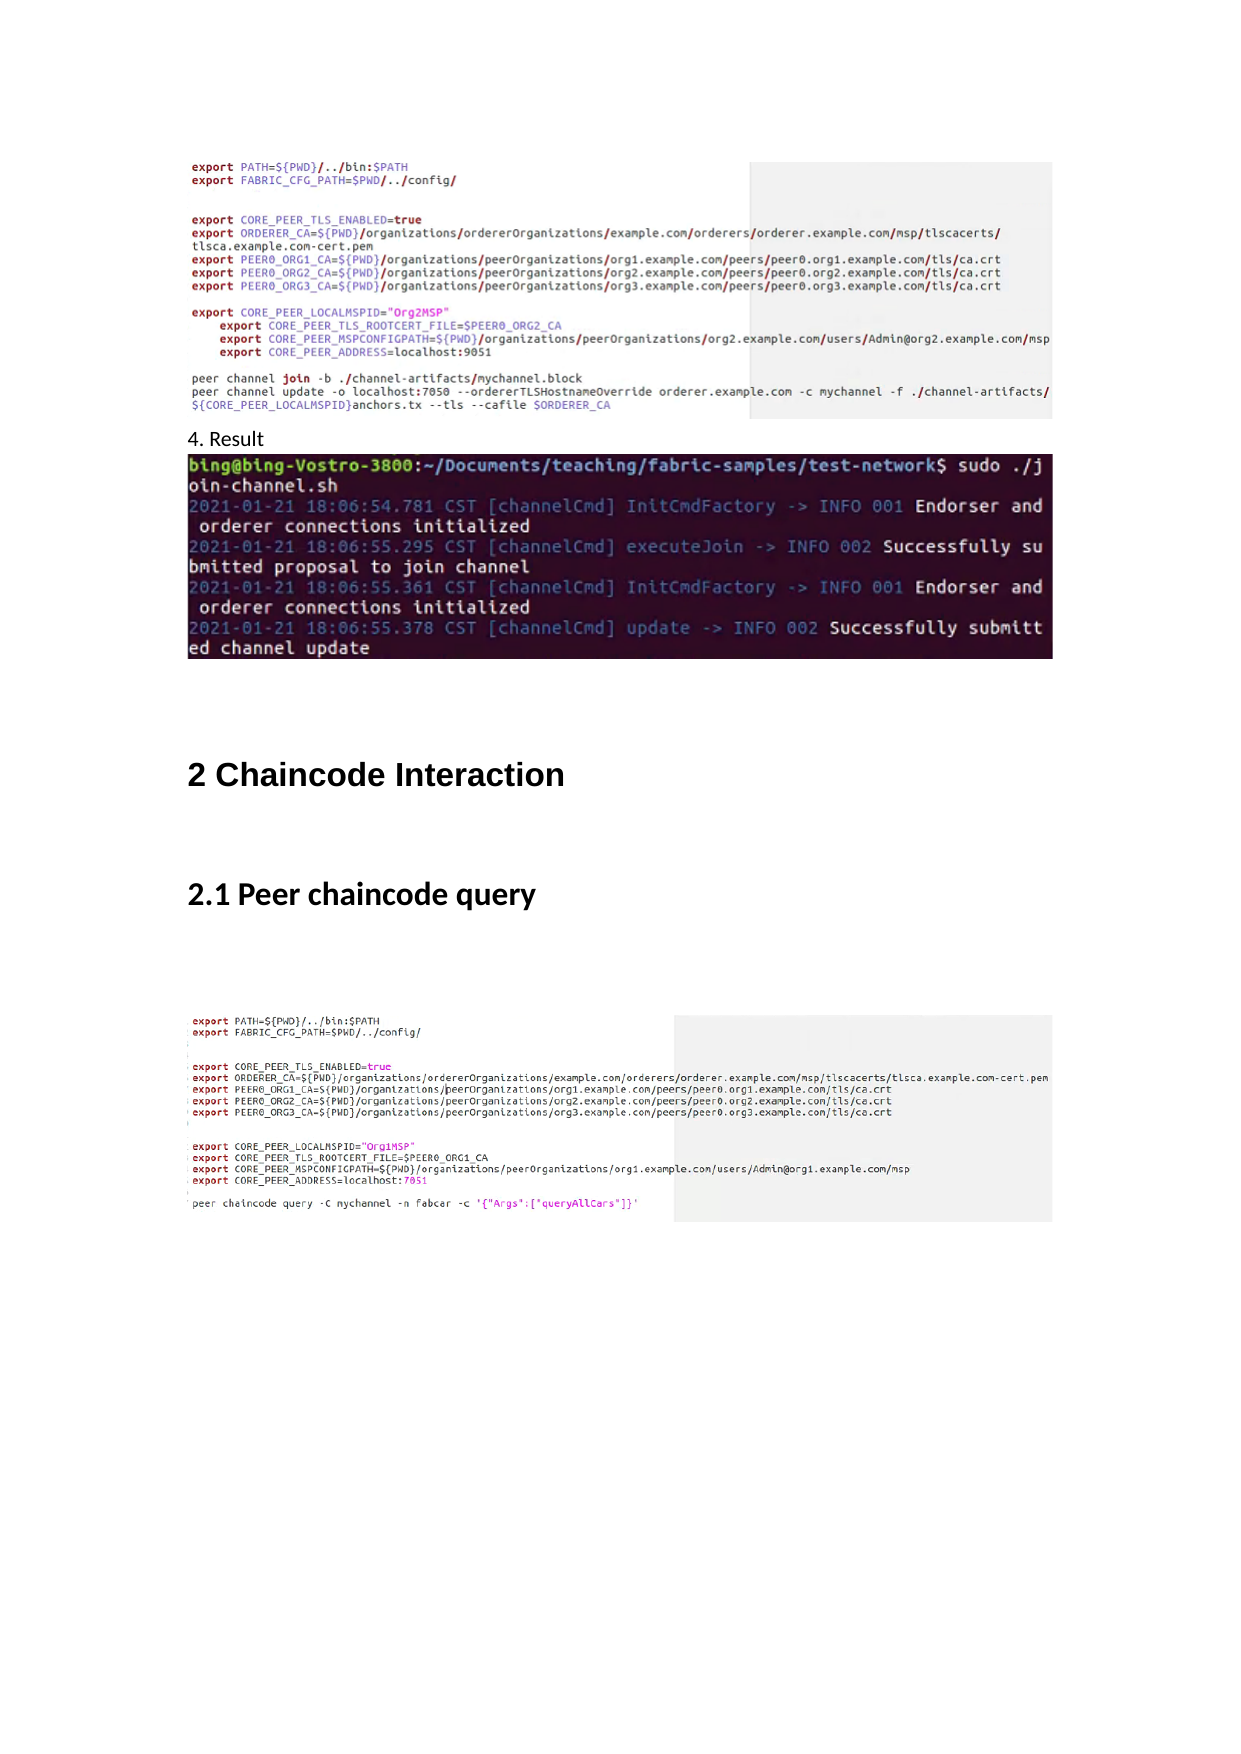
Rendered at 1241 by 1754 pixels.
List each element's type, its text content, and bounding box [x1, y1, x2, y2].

subtitle 2.1 Peer chaincode query [187, 861, 1053, 926]
subtitle 2 Chaincode Interaction [187, 742, 1053, 807]
picture [187, 162, 1053, 419]
picture [187, 1015, 1053, 1222]
picture [187, 454, 1053, 659]
list Result [187, 422, 1053, 454]
